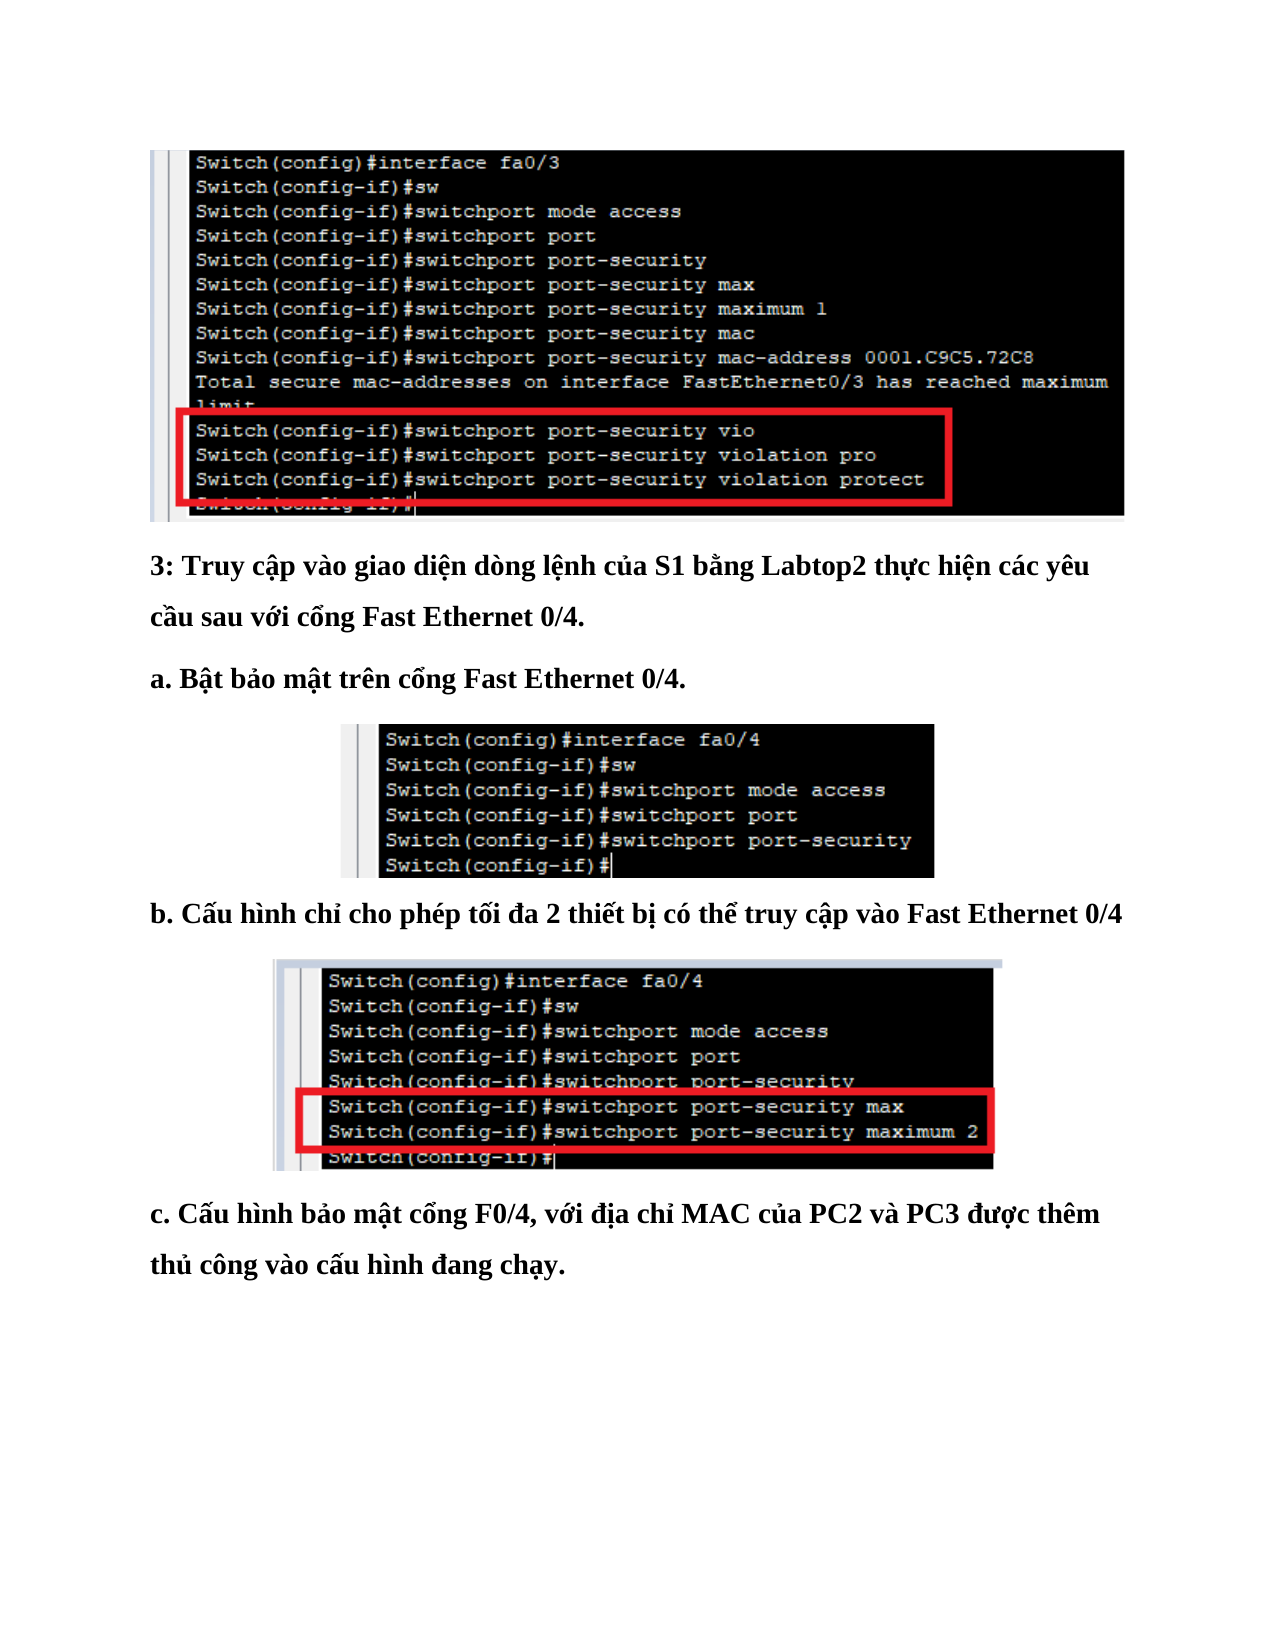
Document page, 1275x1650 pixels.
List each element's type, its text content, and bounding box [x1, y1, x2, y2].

picture [150, 150, 1125, 522]
picture [340, 724, 935, 878]
text c. Cấu hình bảo mật cổng F0/4, với địa chỉ MAC của PC2 và PC3 được thêm thủ công vào cấu hình đang chạy. [150, 1197, 1125, 1281]
text b. Cấu hình chỉ cho phép tối đa 2 thiết bị có thể truy cập vào Fast Ethernet 0/4 [150, 896, 1125, 930]
picture [272, 959, 1003, 1171]
text a. Bật bảo mật trên cổng Fast Ethernet 0/4. [150, 662, 1125, 695]
text 3: Truy cập vào giao diện dòng lệnh của S1 bằng Labtop2 thực hiện các yêu cầu sau với cổng Fast Ethernet 0/4. [150, 548, 1125, 632]
